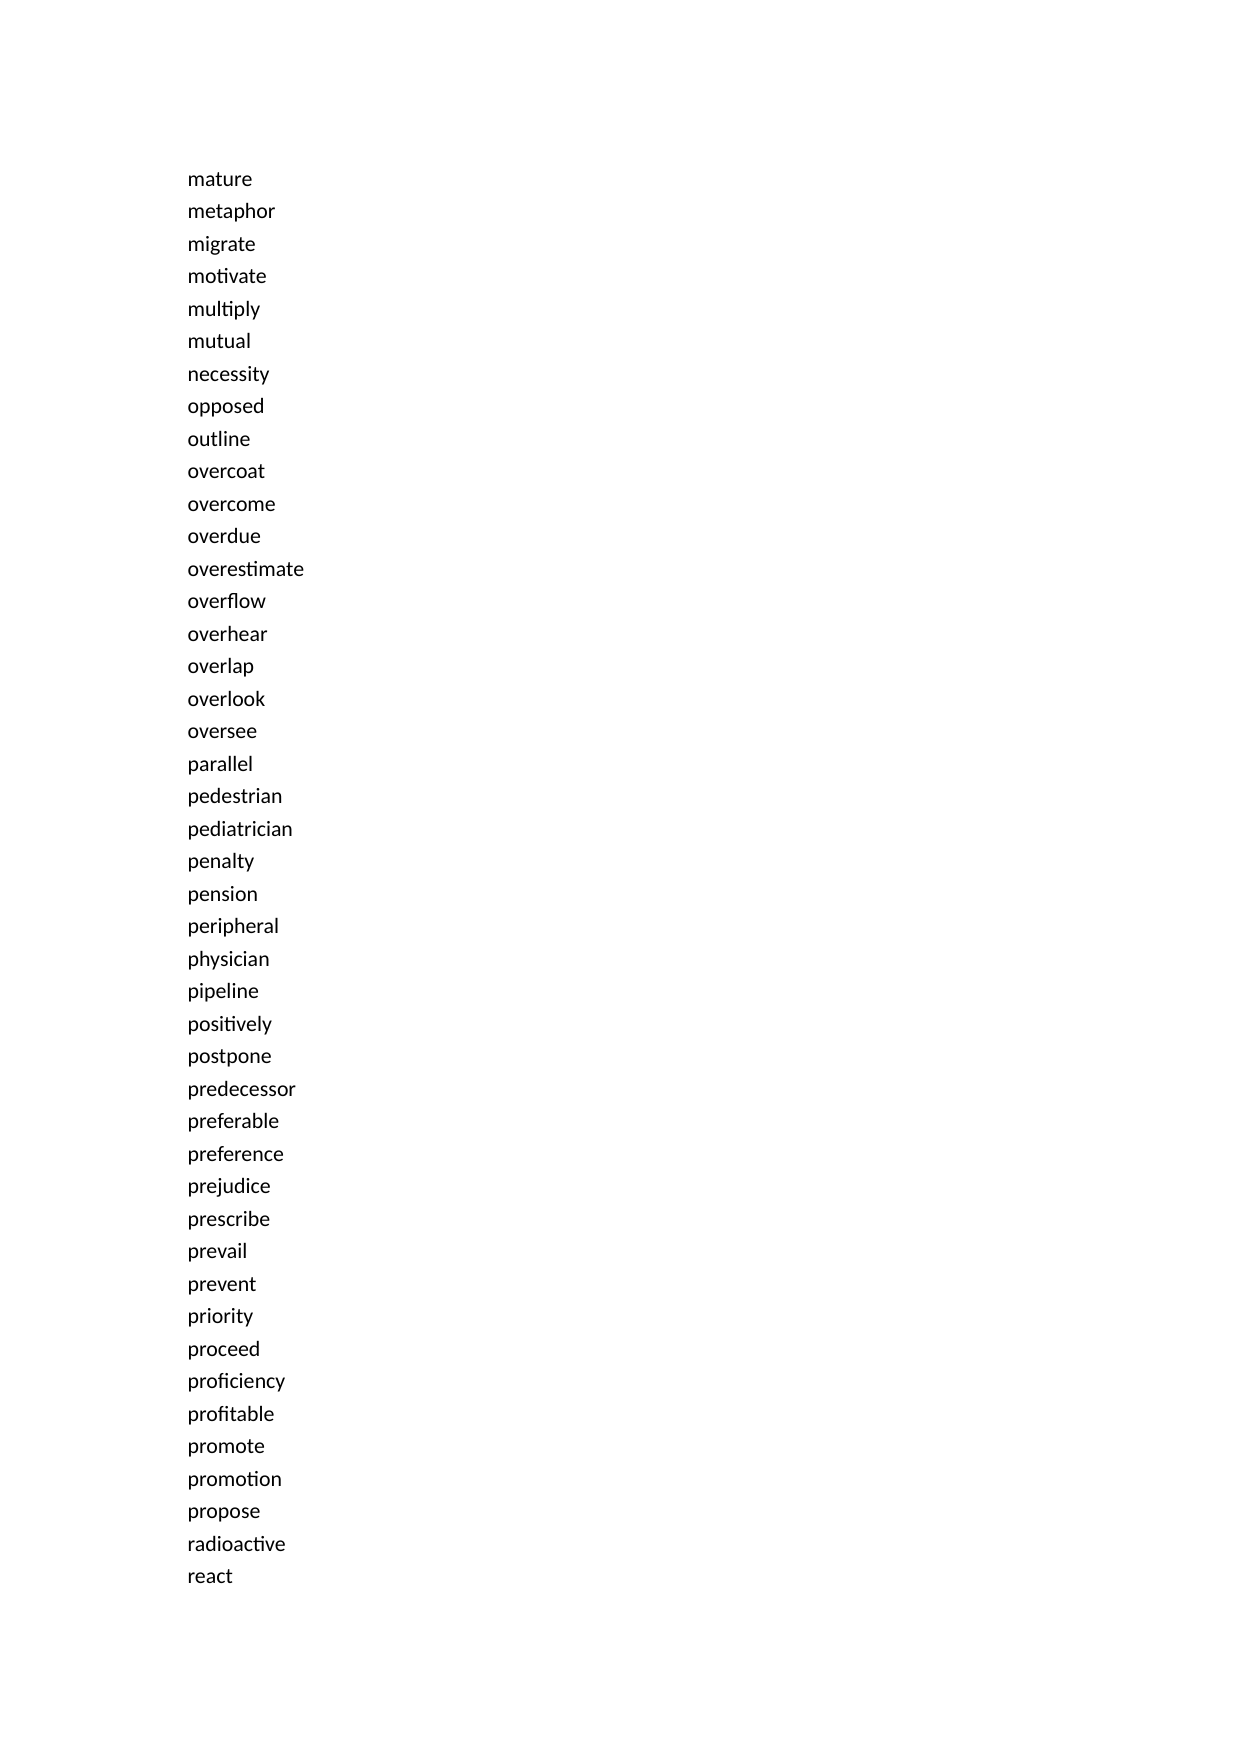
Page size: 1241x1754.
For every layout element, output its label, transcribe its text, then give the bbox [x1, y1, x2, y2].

text postpone [187, 1039, 1053, 1072]
text priority [187, 1299, 1053, 1332]
text pedestrian [187, 779, 1053, 812]
text profitable [187, 1397, 1053, 1429]
text proceed [187, 1332, 1053, 1364]
text overhear [187, 617, 1053, 649]
text metaphor [187, 194, 1053, 227]
text opposed [187, 389, 1053, 422]
text predecessor [187, 1072, 1053, 1104]
text overdue [187, 519, 1053, 552]
text preferable [187, 1104, 1053, 1137]
text overestimate [187, 552, 1053, 584]
text pipeline [187, 974, 1053, 1007]
text react [187, 1559, 1053, 1592]
text pension [187, 877, 1053, 909]
text overflow [187, 584, 1053, 617]
text multiply [187, 292, 1053, 324]
text mature [187, 162, 1053, 194]
text prejudice [187, 1169, 1053, 1202]
text physician [187, 942, 1053, 974]
text propose [187, 1494, 1053, 1527]
text prevent [187, 1267, 1053, 1299]
text overcoat [187, 454, 1053, 487]
text promotion [187, 1462, 1053, 1494]
text penalty [187, 844, 1053, 877]
text overlap [187, 649, 1053, 682]
text proficiency [187, 1364, 1053, 1397]
text migrate [187, 227, 1053, 259]
text motivate [187, 259, 1053, 292]
text radioactive [187, 1527, 1053, 1559]
text positively [187, 1007, 1053, 1039]
text parallel [187, 747, 1053, 779]
text promote [187, 1429, 1053, 1462]
text preference [187, 1137, 1053, 1169]
text overcome [187, 487, 1053, 519]
text oversee [187, 714, 1053, 747]
text mutual [187, 324, 1053, 357]
text peripheral [187, 909, 1053, 942]
text overlook [187, 682, 1053, 714]
text prescribe [187, 1202, 1053, 1234]
text prevail [187, 1234, 1053, 1267]
text necessity [187, 357, 1053, 389]
text outline [187, 422, 1053, 454]
text pediatrician [187, 812, 1053, 844]
